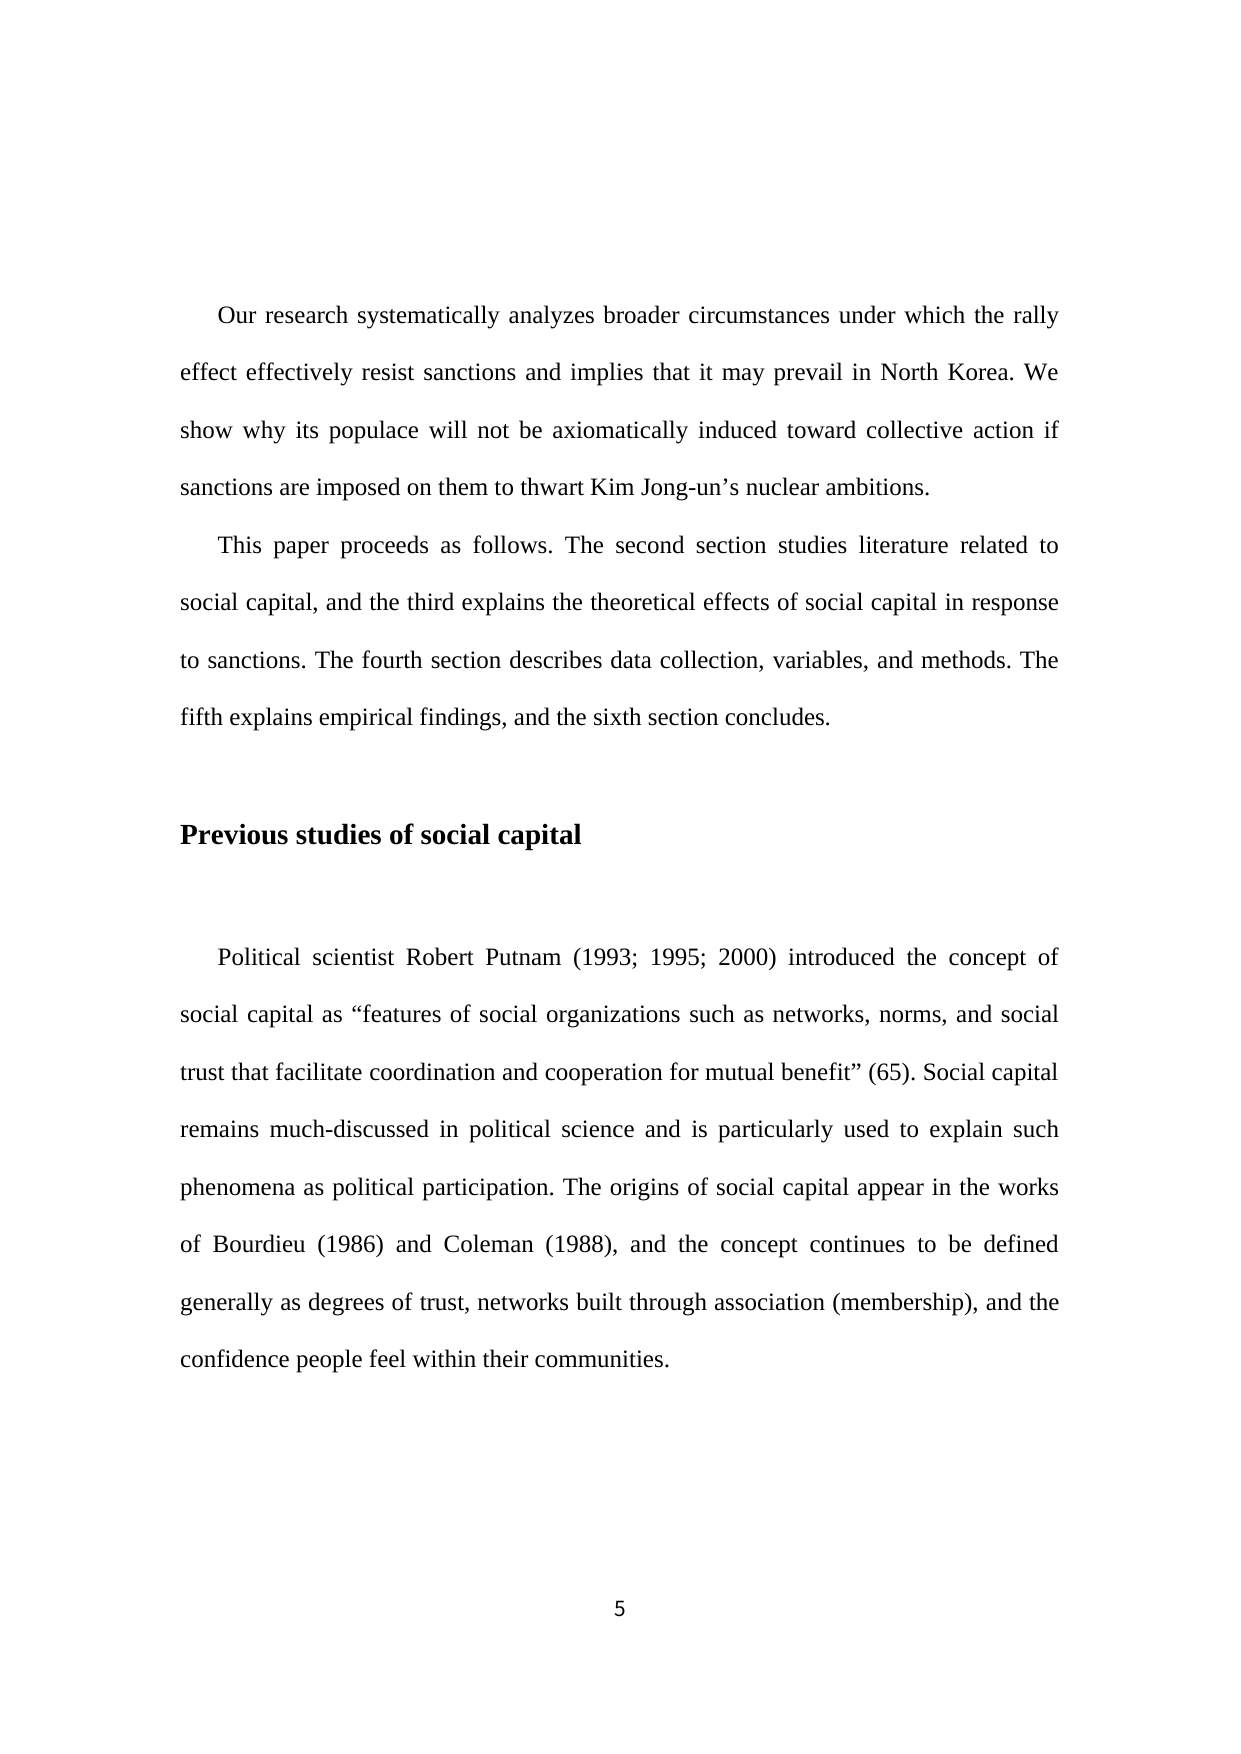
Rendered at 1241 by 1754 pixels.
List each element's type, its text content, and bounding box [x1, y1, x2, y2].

text This paper proceeds as follows. The second section studies literature related to social capital, and the third explains the theoretical effects of social capital in response to sanctions. The fourth section describes data collection, variables, and methods. The fifth explains empirical findings, and the sixth section concludes. [180, 530, 1060, 731]
text Our research systematically analyzes broader circumstances under which the rally effect effectively resist sanctions and implies that it may prevail in North Korea. We show why its populace will not be axiomatically induced toward collective action if sanctions are imposed on them to thwart Kim Jong-un’s nuclear ambitions. [180, 300, 1060, 501]
text Previous studies of social capital [180, 817, 1060, 851]
text Political scientist Robert Putnam (1993; 1995; 2000) introduced the concept of social capital as “features of social organizations such as networks, norms, and social trust that facilitate coordination and cooperation for mutual benefit” (65). Social capital remains much-discussed in political science and is particularly used to explain such phenomena as political participation. The origins of social capital appear in the works of Bourdieu (1986) and Coleman (1988), and the concept continues to be defined generally as degrees of trust, networks built through association (membership), and the confidence people feel within their communities. [180, 942, 1060, 1373]
